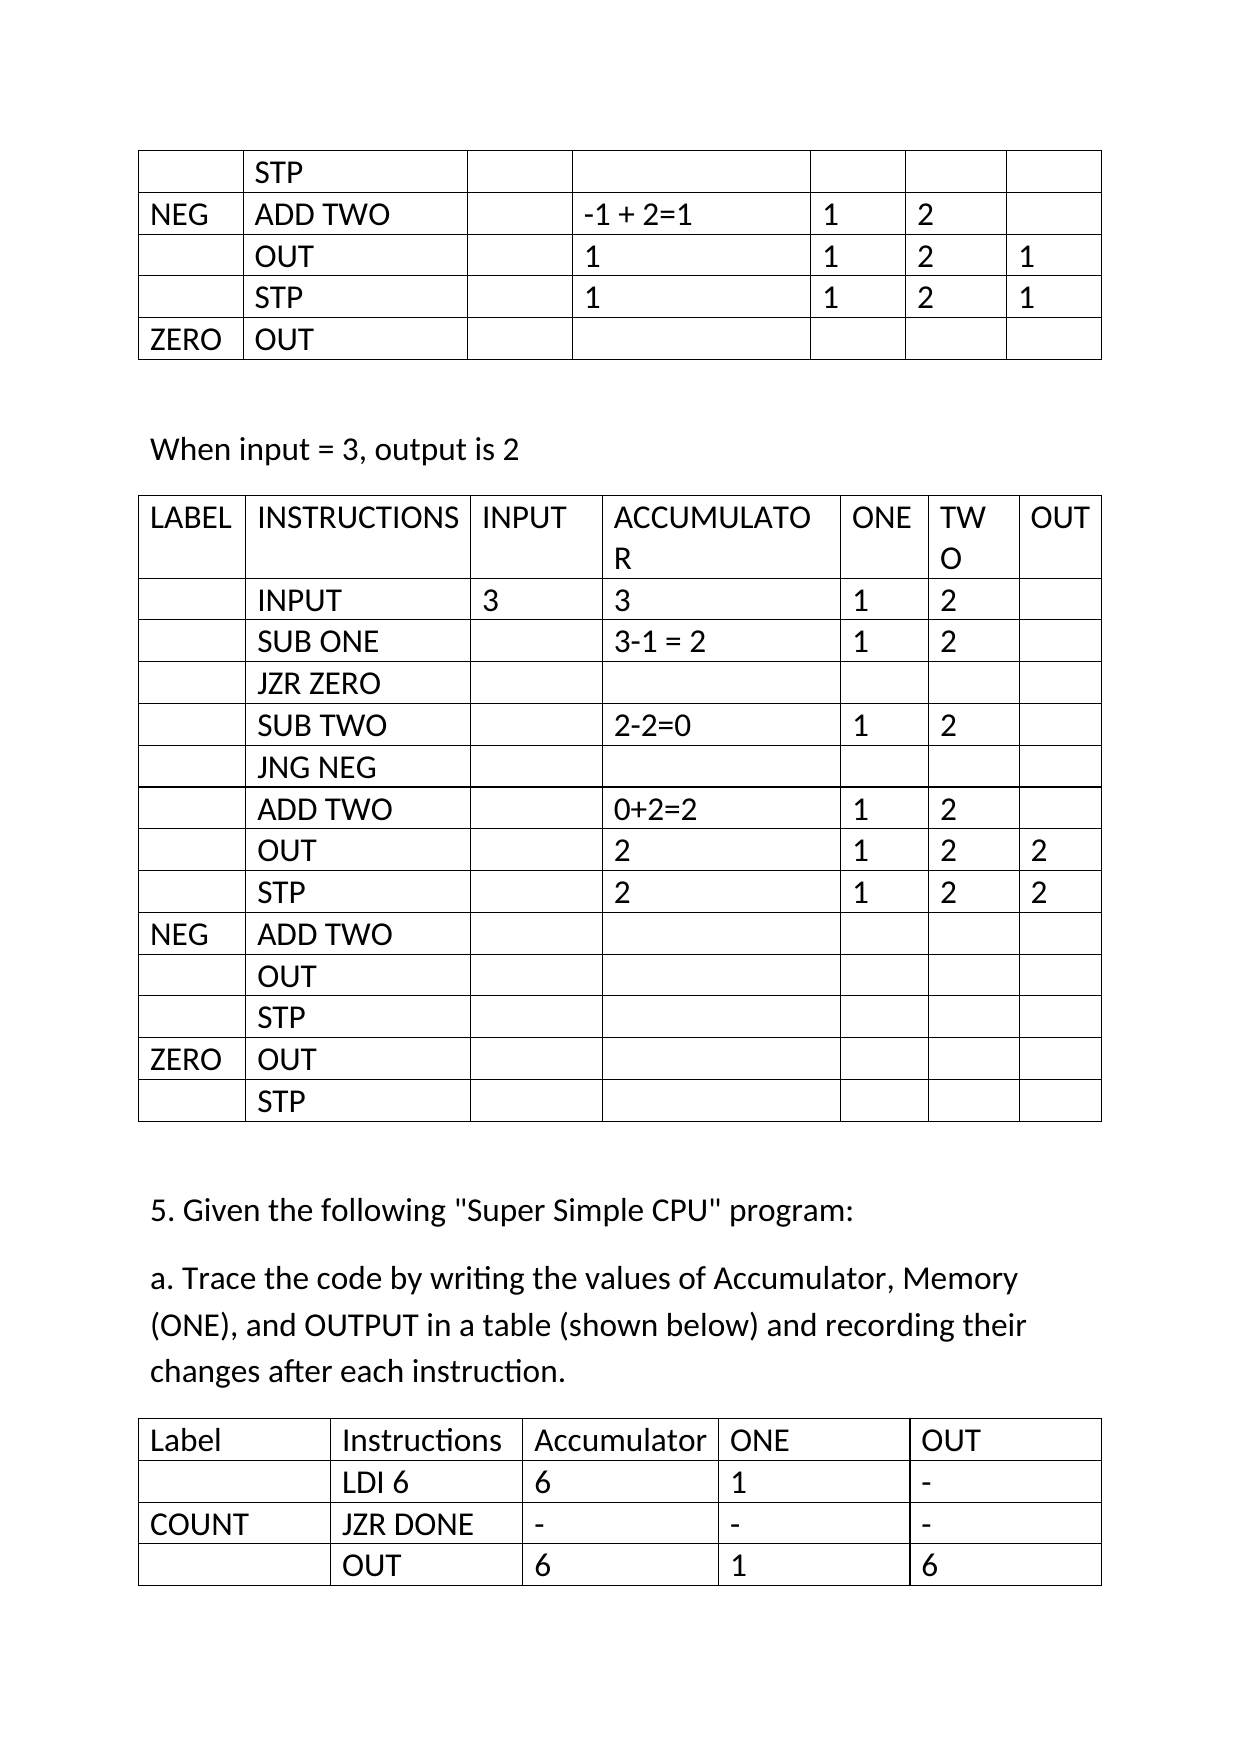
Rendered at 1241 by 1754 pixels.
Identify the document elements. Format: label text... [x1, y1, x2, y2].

table_cell [1020, 746, 1101, 786]
table_cell [906, 318, 1006, 359]
table_cell 1 [1007, 235, 1101, 275]
table_cell [1020, 913, 1101, 953]
table_cell 1 [719, 1544, 909, 1585]
table_cell [841, 746, 928, 786]
table_cell 3 [471, 579, 602, 619]
table_cell 2 [906, 193, 1006, 233]
table_cell [471, 704, 602, 745]
table_cell 3 [603, 579, 840, 619]
table_cell 1 [811, 276, 905, 317]
table_cell [471, 871, 602, 912]
table_cell [603, 996, 840, 1037]
table_cell [1020, 620, 1101, 661]
table_cell [811, 151, 905, 192]
table_cell [471, 829, 602, 870]
table_cell OUT [246, 955, 470, 995]
table_cell [1007, 318, 1101, 359]
table_cell 1 [841, 579, 928, 619]
table_cell [139, 1544, 330, 1585]
table_cell STP [246, 871, 470, 912]
table_cell [1020, 788, 1101, 828]
table_cell 6 [523, 1544, 718, 1585]
table_cell ZERO [139, 318, 243, 359]
table_cell [603, 746, 840, 786]
table_cell [603, 913, 840, 953]
table_cell INPUT [246, 579, 470, 619]
table_cell 2 [603, 829, 840, 870]
table_cell -1 + 2=1 [573, 193, 810, 233]
table_cell [139, 788, 245, 828]
table_cell [1020, 579, 1101, 619]
table_cell OUT [331, 1544, 522, 1585]
table_cell 6 [911, 1544, 1101, 1585]
table_cell - [719, 1503, 909, 1543]
table_cell [471, 788, 602, 828]
table_cell [139, 871, 245, 912]
text 5. Given the following "Super Simple CPU" program: [150, 1189, 1090, 1230]
table_cell ZERO [139, 1038, 245, 1079]
table_cell [139, 579, 245, 619]
table_cell 1 [573, 276, 810, 317]
table_header Label [139, 1419, 330, 1460]
table_cell [471, 620, 602, 661]
table_cell NEG [139, 193, 243, 233]
table_cell 2 [929, 704, 1019, 745]
table_cell [139, 620, 245, 661]
table_cell [573, 151, 810, 192]
table_cell [573, 318, 810, 359]
table_cell STP [244, 151, 467, 192]
table_cell 1 [841, 620, 928, 661]
table_cell [841, 955, 928, 995]
table_cell [841, 1080, 928, 1121]
table_header OUT [911, 1419, 1101, 1460]
table_cell - [911, 1503, 1101, 1543]
table_cell 1 [811, 235, 905, 275]
table_cell [471, 913, 602, 953]
table_cell 2 [929, 620, 1019, 661]
table_cell [139, 704, 245, 745]
table_cell ADD TWO [246, 788, 470, 828]
table_cell [139, 276, 243, 317]
table_cell [929, 1080, 1019, 1121]
table_cell 2 [929, 788, 1019, 828]
table_cell 6 [523, 1461, 718, 1502]
table_header ACCUMULATOR [603, 496, 840, 578]
table_cell [906, 151, 1006, 192]
table_cell [841, 913, 928, 953]
table_cell STP [246, 1080, 470, 1121]
table_cell [471, 1038, 602, 1079]
table_cell OUT [244, 318, 467, 359]
table_cell [468, 318, 572, 359]
table_cell [471, 1080, 602, 1121]
table_cell [139, 746, 245, 786]
table_cell COUNT [139, 1503, 330, 1543]
table_cell 2 [1020, 871, 1101, 912]
table_cell 2 [1020, 829, 1101, 870]
table_cell OUT [246, 829, 470, 870]
table_cell [929, 662, 1019, 703]
table_cell [929, 913, 1019, 953]
table_cell 2 [929, 579, 1019, 619]
table_cell [1020, 955, 1101, 995]
table_cell - [523, 1503, 718, 1543]
table_header ONE [841, 496, 928, 578]
table_cell ADD TWO [244, 193, 467, 233]
table_cell 1 [841, 829, 928, 870]
table_cell NEG [139, 913, 245, 953]
text a. Trace the code by writing the values of Accumulator, Memory (ONE), and OUTPUT in a table (shown below) and recording their changes after each instruction. [150, 1257, 1090, 1391]
table_cell [468, 151, 572, 192]
table_cell [1020, 996, 1101, 1037]
table_cell [603, 662, 840, 703]
table_cell [139, 1461, 330, 1502]
table_cell [471, 955, 602, 995]
table_cell [929, 746, 1019, 786]
table_header TWO [929, 496, 1019, 578]
table_cell [1007, 151, 1101, 192]
table_cell OUT [246, 1038, 470, 1079]
table_cell [139, 955, 245, 995]
table_cell LDI 6 [331, 1461, 522, 1502]
table_cell 2 [603, 871, 840, 912]
table_cell [929, 996, 1019, 1037]
table_cell [471, 996, 602, 1037]
table_cell STP [246, 996, 470, 1037]
table_cell [841, 1038, 928, 1079]
table_cell [603, 1080, 840, 1121]
table_cell 1 [841, 704, 928, 745]
table_cell 1 [573, 235, 810, 275]
table_cell [139, 235, 243, 275]
table_cell 2-2=0 [603, 704, 840, 745]
table_cell JNG NEG [246, 746, 470, 786]
table_cell [1020, 1080, 1101, 1121]
table_cell - [911, 1461, 1101, 1502]
table_header Accumulator [523, 1419, 718, 1460]
table_cell [139, 662, 245, 703]
table_cell 1 [719, 1461, 909, 1502]
table_cell ADD TWO [246, 913, 470, 953]
table_header Instructions [331, 1419, 522, 1460]
table_cell [139, 829, 245, 870]
table_cell OUT [244, 235, 467, 275]
table_cell SUB TWO [246, 704, 470, 745]
table_cell STP [244, 276, 467, 317]
table_cell JZR DONE [331, 1503, 522, 1543]
table_cell [468, 276, 572, 317]
text When input = 3, output is 2 [150, 427, 1090, 468]
table_header OUT [1020, 496, 1101, 578]
table_cell [468, 193, 572, 233]
table_header INSTRUCTIONS [246, 496, 470, 578]
table_cell [1020, 704, 1101, 745]
table_header ONE [719, 1419, 909, 1460]
table_cell 2 [929, 829, 1019, 870]
table_header LABEL [139, 496, 245, 578]
table_cell [471, 746, 602, 786]
table_cell [139, 996, 245, 1037]
table_cell 1 [1007, 276, 1101, 317]
table_cell 1 [811, 193, 905, 233]
table_cell [929, 955, 1019, 995]
table_cell SUB ONE [246, 620, 470, 661]
table_cell [139, 151, 243, 192]
table_cell [603, 1038, 840, 1079]
table_cell JZR ZERO [246, 662, 470, 703]
table_cell [1020, 662, 1101, 703]
table_cell [929, 1038, 1019, 1079]
table_cell [841, 662, 928, 703]
table_cell 3-1 = 2 [603, 620, 840, 661]
table_header INPUT [471, 496, 602, 578]
table_cell [1007, 193, 1101, 233]
table_cell 0+2=2 [603, 788, 840, 828]
table_cell [841, 996, 928, 1037]
table_cell [468, 235, 572, 275]
table_cell 1 [841, 871, 928, 912]
table_cell [603, 955, 840, 995]
table_cell 2 [906, 235, 1006, 275]
table_cell 2 [929, 871, 1019, 912]
table_cell [471, 662, 602, 703]
table_cell 2 [906, 276, 1006, 317]
table_cell [811, 318, 905, 359]
table_cell 1 [841, 788, 928, 828]
table_cell [1020, 1038, 1101, 1079]
table_cell [139, 1080, 245, 1121]
